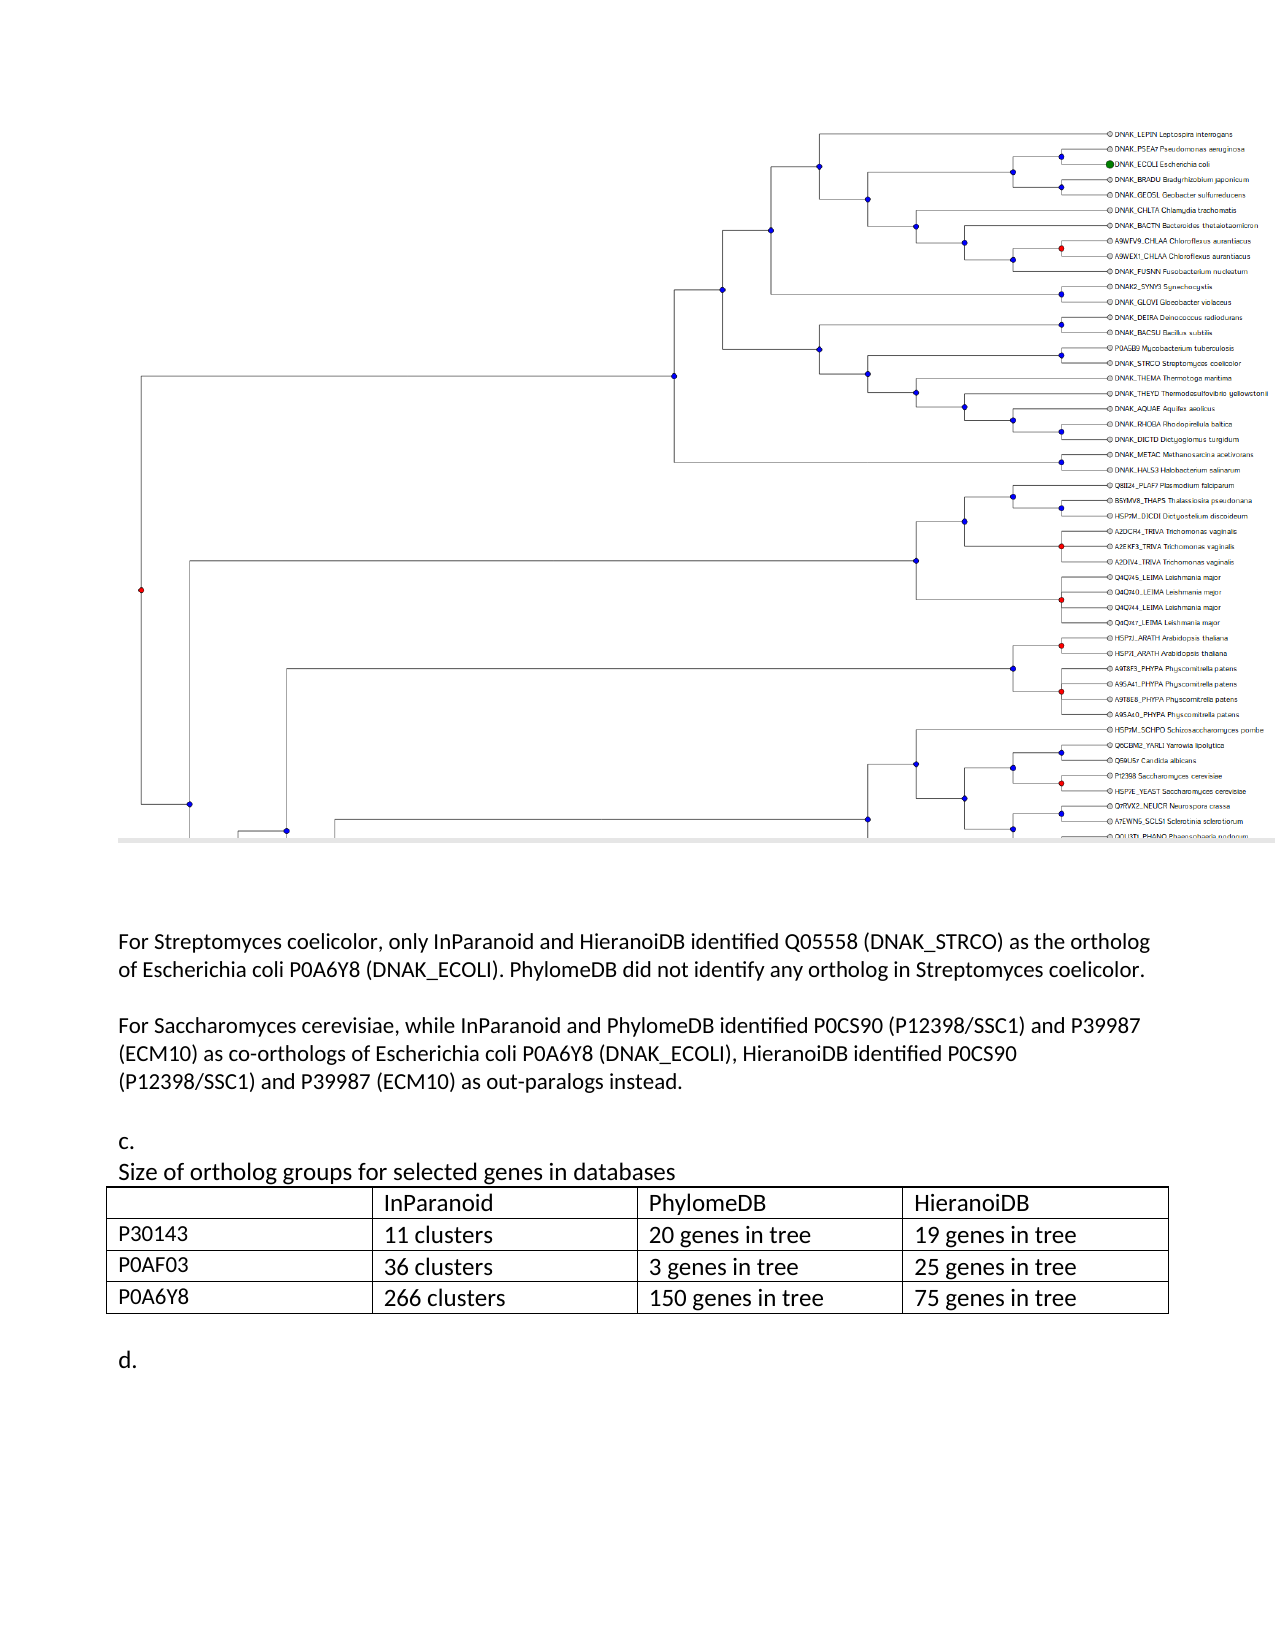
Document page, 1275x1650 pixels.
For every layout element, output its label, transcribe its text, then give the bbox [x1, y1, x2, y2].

text For Streptomyces coelicolor, only InParanoid and HieranoiDB identified Q05558 (DNAK_STRCO) as the ortholog of Escherichia coli P0A6Y8 (DNAK_ECOLI). PhylomeDB did not identify any ortholog in Streptomyces coelicolor. [118, 927, 1157, 983]
table_header HieranoiDB [903, 1188, 1168, 1218]
table_cell P0A6Y8 [107, 1282, 372, 1313]
table_cell 19 genes in tree [903, 1219, 1168, 1249]
table_cell 11 clusters [373, 1219, 637, 1249]
text c. [118, 1125, 1157, 1156]
table_header InParanoid [373, 1188, 637, 1218]
table_cell 3 genes in tree [638, 1251, 902, 1281]
picture [118, 121, 1275, 843]
table_cell P0AF03 [107, 1251, 372, 1281]
table_cell 25 genes in tree [903, 1251, 1168, 1281]
table_cell 36 clusters [373, 1251, 637, 1281]
table_cell 20 genes in tree [638, 1219, 902, 1249]
table_header PhylomeDB [638, 1188, 902, 1218]
text For Saccharomyces cerevisiae, while InParanoid and PhylomeDB identified P0CS90 (P12398/SSC1) and P39987 (ECM10) as co-orthologs of Escherichia coli P0A6Y8 (DNAK_ECOLI), HieranoiDB identified P0CS90 (P12398/SSC1) and P39987 (ECM10) as out-paralogs instead. [118, 1011, 1157, 1095]
table_cell P30143 [107, 1219, 372, 1249]
table_cell 75 genes in tree [903, 1282, 1168, 1313]
table_cell 266 clusters [373, 1282, 637, 1313]
table_cell 150 genes in tree [638, 1282, 902, 1313]
text Size of ortholog groups for selected genes in databases [118, 1156, 1157, 1186]
text d. [118, 1344, 1157, 1375]
table_header [107, 1188, 372, 1218]
